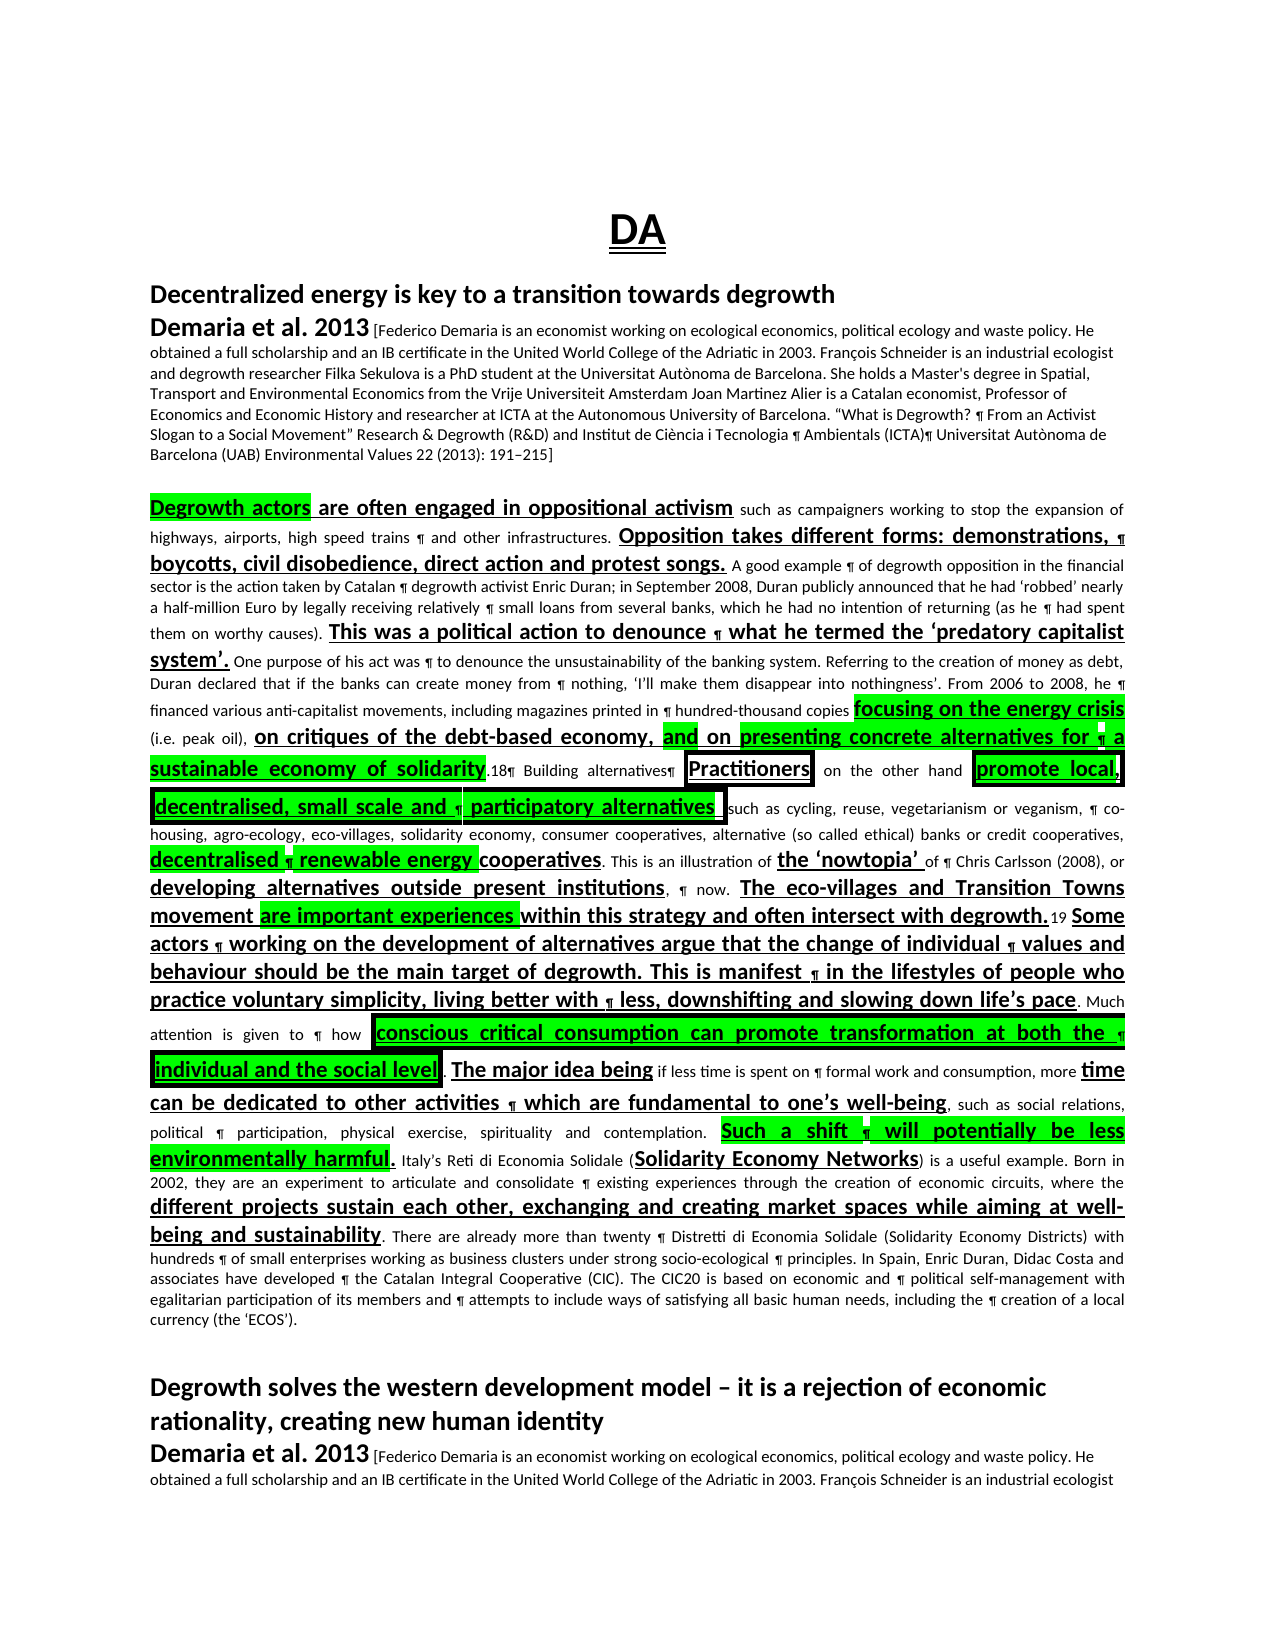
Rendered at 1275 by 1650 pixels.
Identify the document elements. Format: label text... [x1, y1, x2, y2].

subtitle DA [150, 200, 1125, 256]
subtitle Degrowth solves the western development model – it is a rejection of economic rationality, creating new human identity [150, 1371, 1125, 1437]
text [150, 1437, 1125, 1490]
text Degrowth actors are often engaged in oppositional activism such as campaigners working to stop the expansion of highways, airports, high speed trains ¶ and other infrastructures. Opposition takes different forms: demonstrations, ¶ boycotts, civil disobedience, direct action and protest songs. A good example ¶ of degrowth opposition in the financial sector is the action taken by Catalan ¶ degrowth activist Enric Duran; in September 2008, Duran publicly announced that he had ‘robbed’ nearly a half-million Euro by legally receiving relatively ¶ small loans from several banks, which he had no intention of returning (as he ¶ had spent them on worthy causes). This was a political action to denounce ¶ what he termed the ‘predatory capitalist system’. One purpose of his act was ¶ to denounce the unsustainability of the banking system. Referring to the creation of money as debt, Duran declared that if the banks can create money from ¶ nothing, ‘I’ll make them disappear into nothingness’. From 2006 to 2008, he ¶ financed various anti-capitalist movements, including magazines printed in ¶ hundred-thousand copies focusing on the energy crisis (i.e. peak oil), on critiques of the debt-based economy, and on presenting concrete alternatives for ¶ a sustainable economy of solidarity.18¶ Building alternatives¶ Practitioners on the other hand promote local, decentralised, small scale and ¶ participatory alternatives such as cycling, reuse, vegetarianism or veganism, ¶ co-housing, agro-ecology, eco-villages, solidarity economy, consumer cooperatives, alternative (so called ethical) banks or credit cooperatives, decentralised ¶ renewable energy cooperatives. This is an illustration of the ‘nowtopia’ of ¶ Chris Carlsson (2008), or developing alternatives outside present institutions, ¶ now. The eco-villages and Transition Towns movement are important experiences within this strategy and often intersect with degrowth.19 Some actors ¶ working on the development of alternatives argue that the change of individual ¶ values and behaviour should be the main target of degrowth. This is manifest ¶ in the lifestyles of people who practice voluntary simplicity, living better with ¶ less, downshifting and slowing down life’s pace. Much attention is given to ¶ how conscious critical consumption can promote transformation at both the ¶ individual and the social level. The major idea being if less time is spent on ¶ formal work and consumption, more time can be dedicated to other activities ¶ which are fundamental to one’s well-being, such as social relations, political ¶ participation, physical exercise, spirituality and contemplation. Such a shift ¶ will potentially be less environmentally harmful. Italy’s Reti di Economia Solidale (Solidarity Economy Networks) is a useful example. Born in 2002, they are an experiment to articulate and consolidate ¶ existing experiences through the creation of economic circuits, where the different projects sustain each other, exchanging and creating market spaces while aiming at well-being and sustainability. There are already more than twenty ¶ Distretti di Economia Solidale (Solidarity Economy Districts) with hundreds ¶ of small enterprises working as business clusters under strong socio-ecological ¶ principles. In Spain, Enric Duran, Didac Costa and associates have developed ¶ the Catalan Integral Cooperative (CIC). The CIC20 is based on economic and ¶ political self-management with egalitarian participation of its members and ¶ attempts to include ways of satisfying all basic human needs, including the ¶ creation of a local currency (the ‘ECOS’). [150, 493, 1125, 787]
subtitle Decentralized energy is key to a transition towards degrowth [150, 277, 1125, 310]
